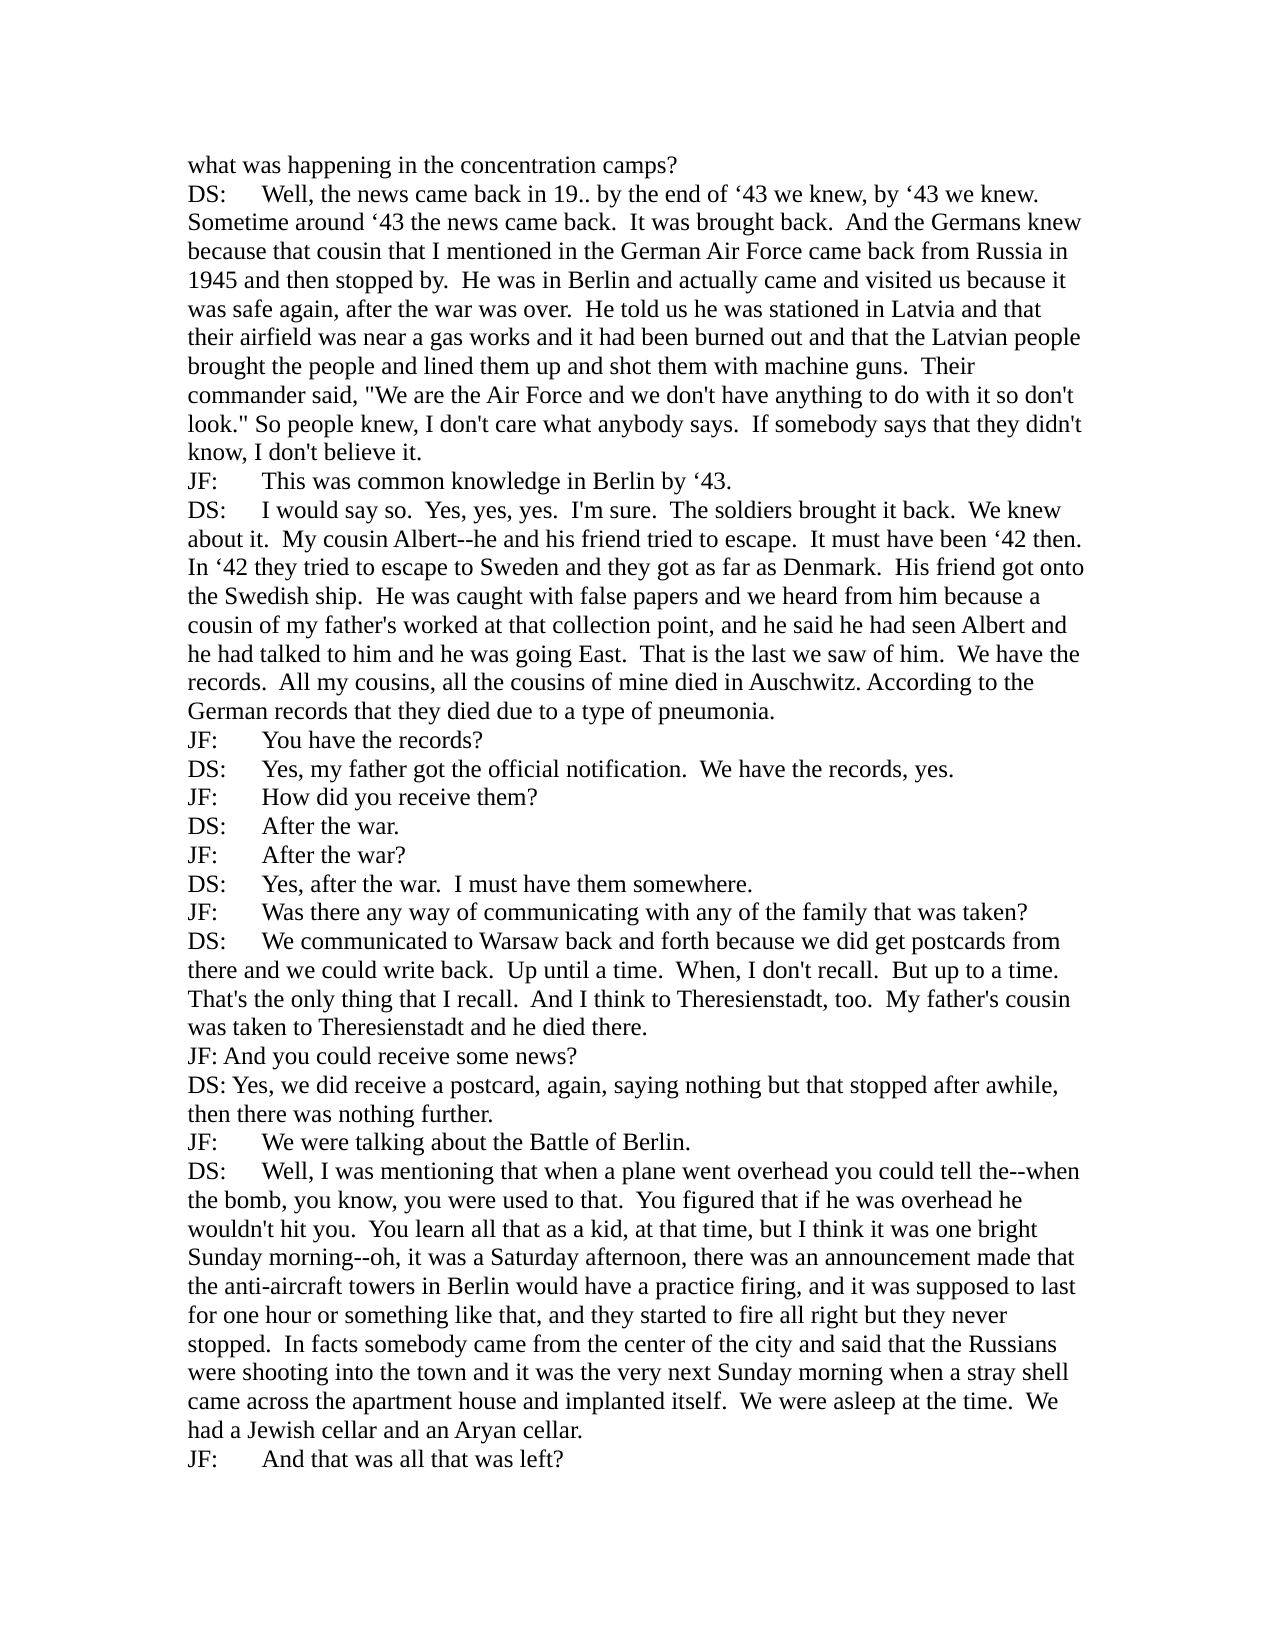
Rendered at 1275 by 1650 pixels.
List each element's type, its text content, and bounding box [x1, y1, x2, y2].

text DS: Yes, after the war. I must have them somewhere. [187, 897, 1087, 926]
text DS: Well, I was mentioning that when a plane went overhead you could tell the--when the bomb, you know, you were used to that. You figured that if he was overhead he wouldn't hit you. You learn all that as a kid, at that time, but I think it was one bright Sunday morning--oh, it was a Saturday afternoon, there was an announcement made that the anti-aircraft towers in Berlin would have a practice firing, and it was supposed to last for one hour or something like that, and they started to fire all right but they never stopped. In facts somebody came from the center of the city and said that the Russians were shooting into the town and it was the very next Sunday morning when a stray shell came across the apartment house and implanted itself. We were asleep at the time. We had a Jewish cellar and an Aryan cellar. [187, 1185, 1087, 1472]
text DS: Yes, we did receive a postcard, again, saying nothing but that stopped after awhile, then there was nothing further. [187, 1099, 1087, 1156]
text DS: We communicated to Warsaw back and forth because we did get postcards from there and we could write back. Up until a time. When, I don't recall. But up to a time. That's the only thing that I recall. And I think to Theresienstadt, too. My father's cousin was taken to Theresienstadt and he died there. [187, 955, 1087, 1070]
text JF: And let me ask you one other question. Was there any way of finding out exactly what was happening in the concentration camps? [187, 150, 1087, 207]
text JF: You have the records? [187, 754, 1087, 782]
text JF: After the war? [187, 869, 1087, 897]
text DS: Yes, my father got the official notification. We have the records, yes. [187, 782, 1087, 811]
text JF: Was there any way of communicating with any of the family that was taken? [187, 926, 1087, 955]
text DS: I would say so. Yes, yes, yes. I'm sure. The soldiers brought it back. We knew about it. My cousin Albert--he and his friend tried to escape. It must have been ‘42 then. In ‘42 they tried to escape to Sweden and they got as far as Denmark. His friend got onto the Swedish ship. He was caught with false papers and we heard from him because a cousin of my father's worked at that collection point, and he said he had seen Albert and he had talked to him and he was going East. That is the last we saw of him. We have the records. All my cousins, all the cousins of mine died in Auschwitz. According to the German records that they died due to a type of pneumonia. [187, 524, 1087, 754]
text JF: This was common knowledge in Berlin by ‘43. [187, 495, 1087, 524]
text JF: We were talking about the Battle of Berlin. [187, 1156, 1087, 1185]
text DS: Well, the news came back in 19.. by the end of ‘43 we knew, by ‘43 we knew. Sometime around ‘43 the news came back. It was brought back. And the Germans knew because that cousin that I mentioned in the German Air Force came back from Russia in 1945 and then stopped by. He was in Berlin and actually came and visited us because it was safe again, after the war was over. He told us he was stationed in Latvia and that their airfield was near a gas works and it had been burned out and that the Latvian people brought the people and lined them up and shot them with machine guns. Their commander said, "We are the Air Force and we don't have anything to do with it so don't look." So people knew, I don't care what anybody says. If somebody says that they didn't know, I don't believe it. [187, 207, 1087, 495]
text DS: After the war. [187, 840, 1087, 869]
text JF: How did you receive them? [187, 811, 1087, 840]
text JF: And you could receive some news? [187, 1070, 1087, 1099]
